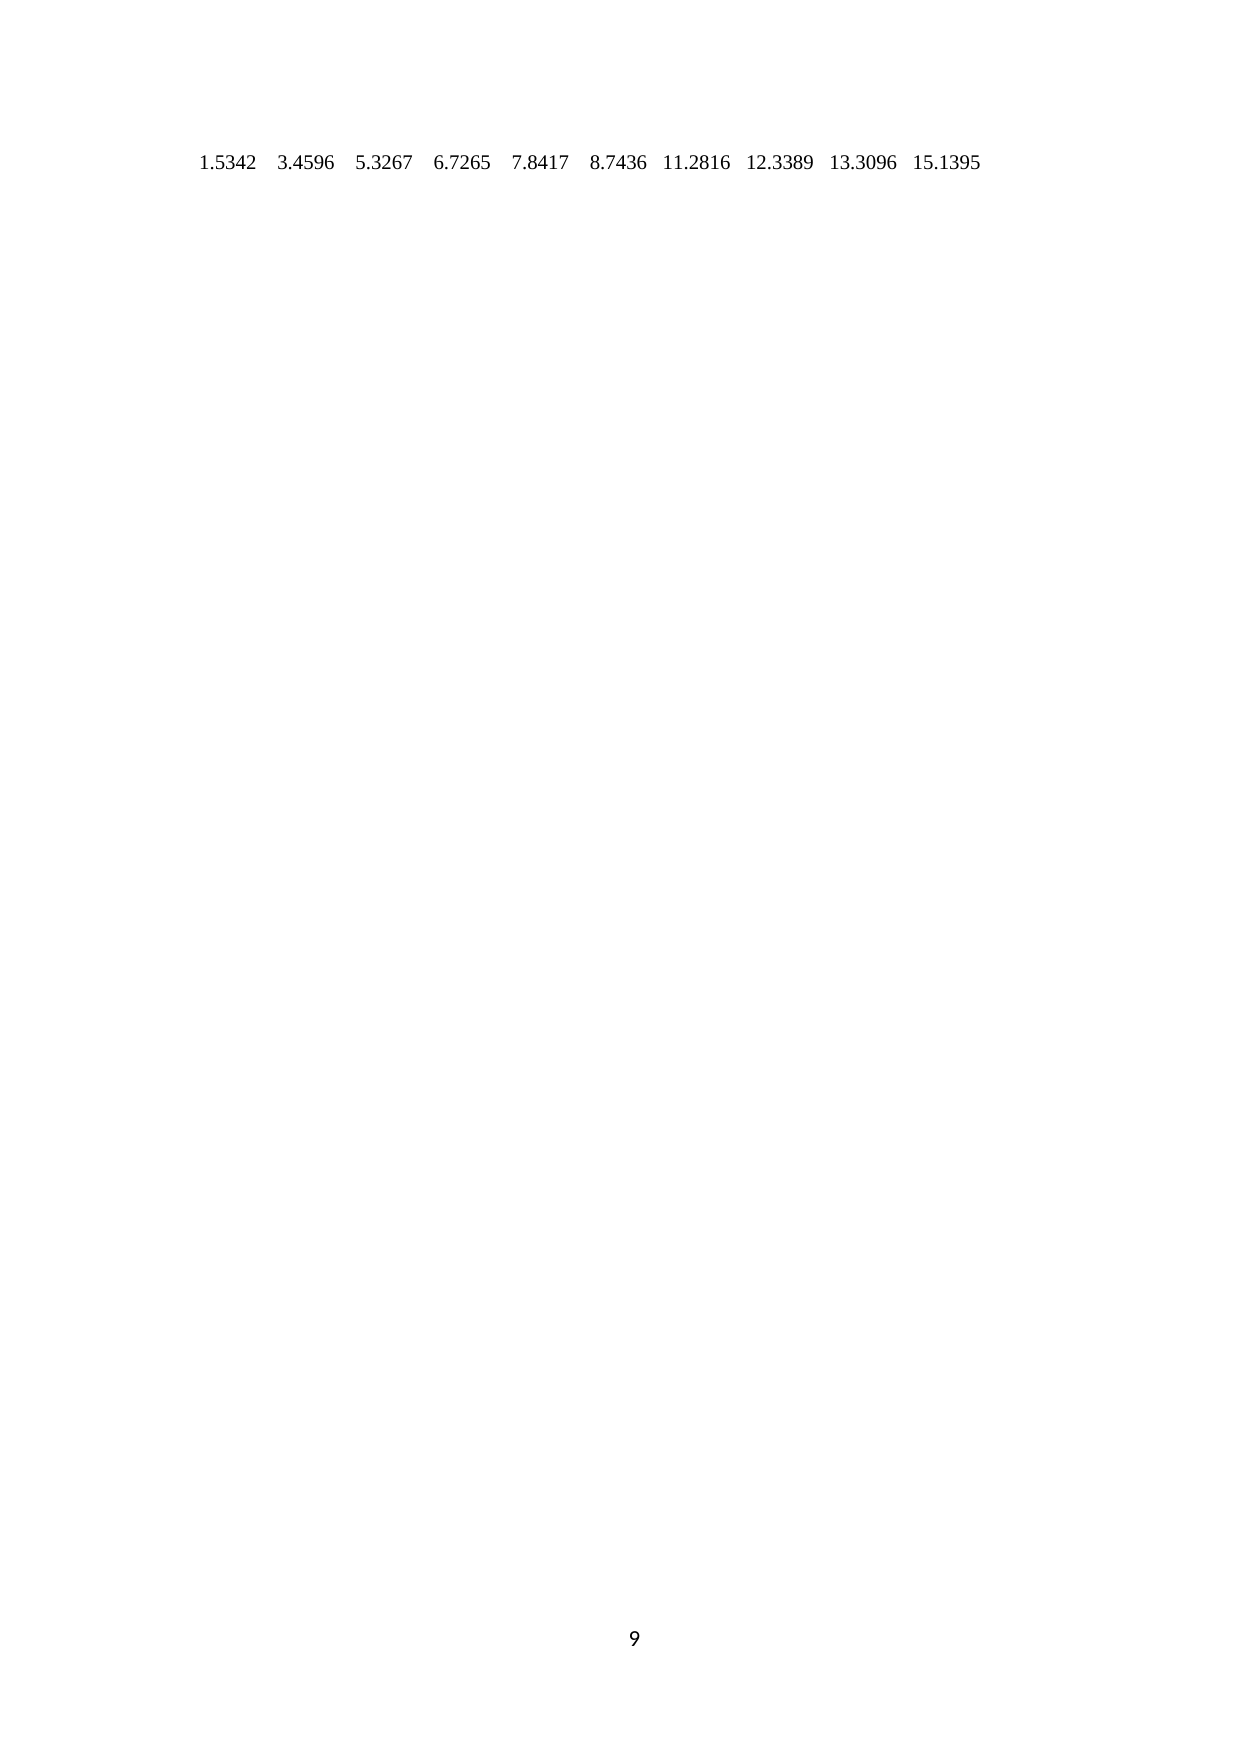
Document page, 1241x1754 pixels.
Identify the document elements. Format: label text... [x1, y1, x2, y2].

text 1.5342 3.4596 5.3267 6.7265 7.8417 8.7436 11.2816 12.3389 13.3096 15.1395 [178, 150, 1090, 174]
